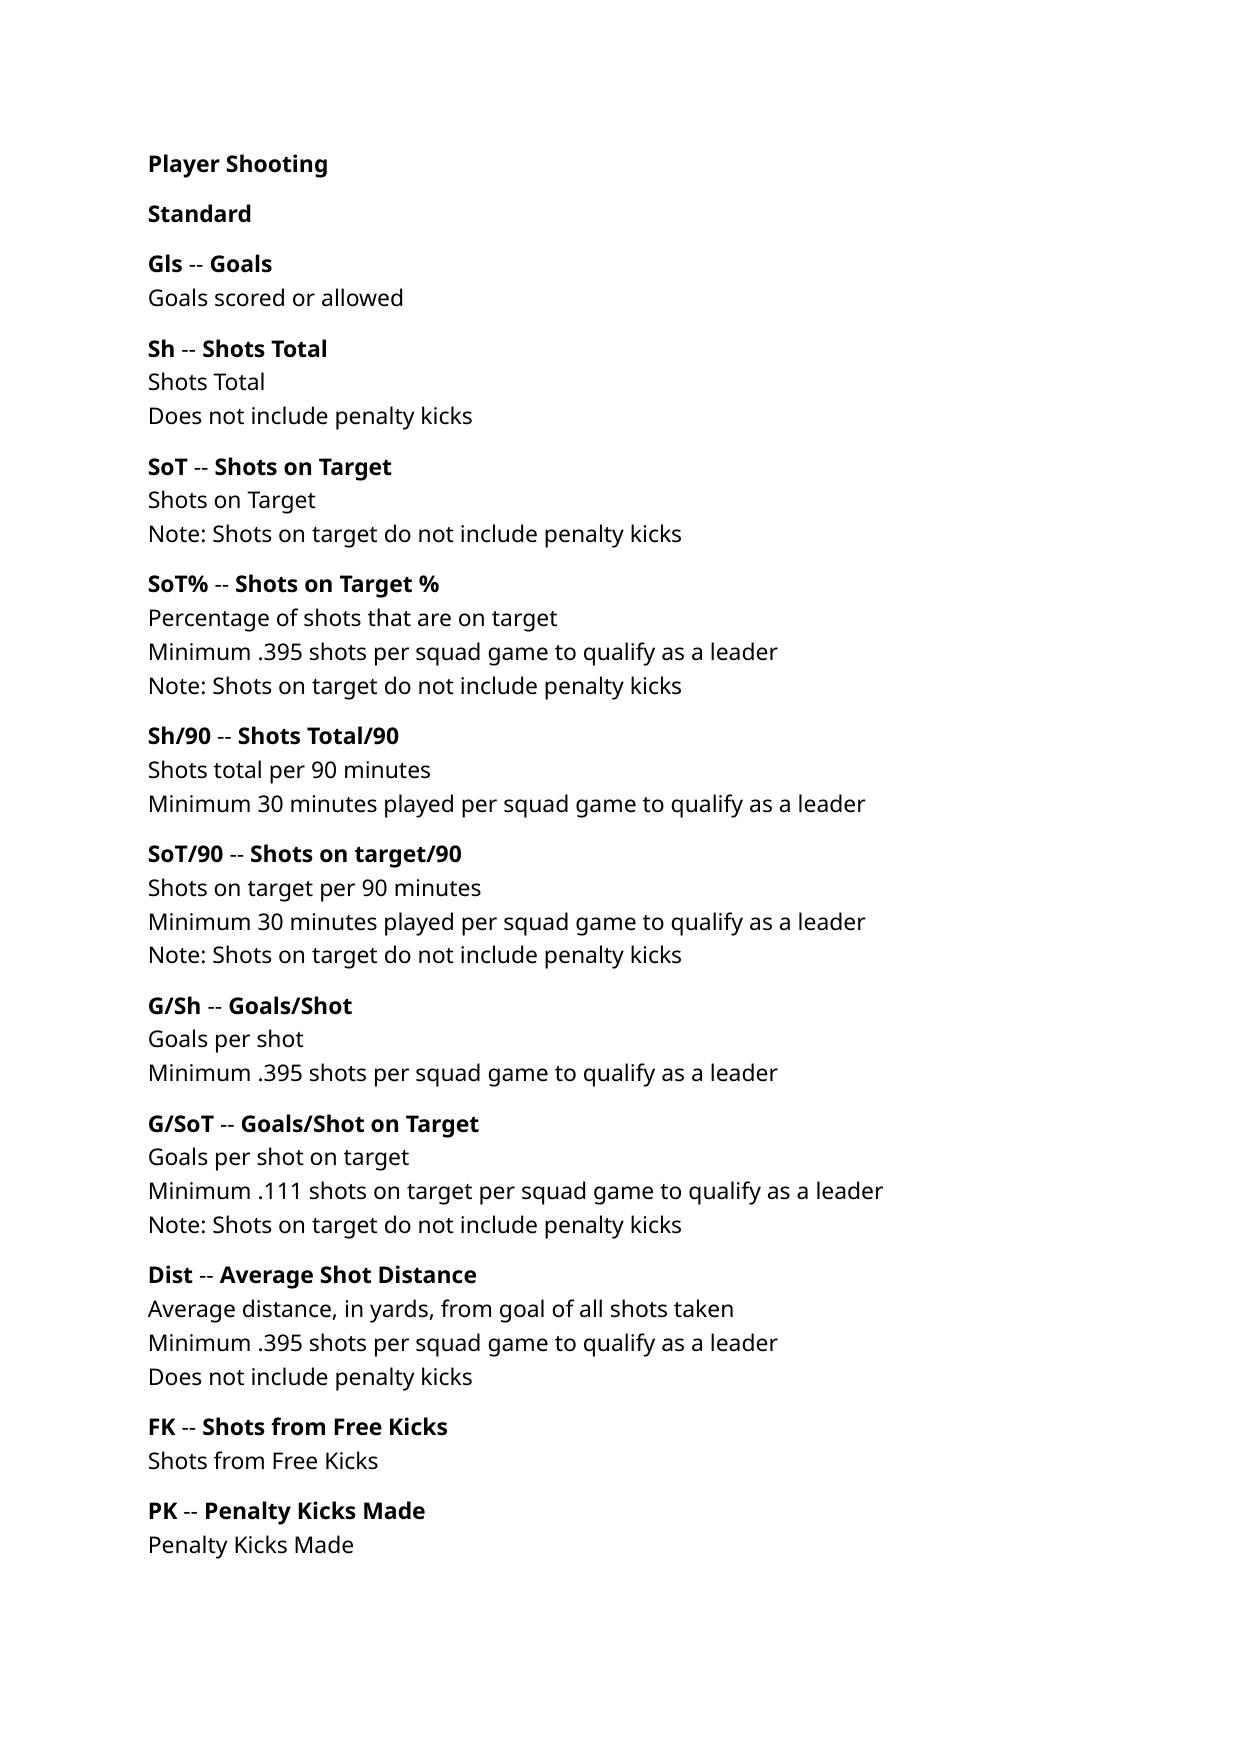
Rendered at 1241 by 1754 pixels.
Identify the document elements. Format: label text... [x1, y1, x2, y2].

text PK -- Penalty Kicks Made Penalty Kicks Made [148, 1495, 1093, 1560]
text Dist -- Average Shot Distance Average distance, in yards, from goal of all shots taken Minimum .395 shots per squad game to qualify as a leader Does not include penalty kicks [148, 1259, 1093, 1392]
text SoT% -- Shots on Target % Percentage of shots that are on target Minimum .395 shots per squad game to qualify as a leader Note: Shots on target do not include penalty kicks [148, 568, 1093, 701]
text FK -- Shots from Free Kicks Shots from Free Kicks [148, 1411, 1093, 1476]
text Sh -- Shots Total Shots Total Does not include penalty kicks [148, 333, 1093, 431]
text SoT -- Shots on Target Shots on Target Note: Shots on target do not include penalty kicks [148, 451, 1093, 549]
text G/SoT -- Goals/Shot on Target Goals per shot on target Minimum .111 shots on target per squad game to qualify as a leader Note: Shots on target do not include penalty kicks [148, 1108, 1093, 1240]
text Gls -- Goals Goals scored or allowed [148, 248, 1093, 313]
text Player Shooting [148, 148, 1093, 179]
text Sh/90 -- Shots Total/90 Shots total per 90 minutes Minimum 30 minutes played per squad game to qualify as a leader [148, 720, 1093, 819]
text G/Sh -- Goals/Shot Goals per shot Minimum .395 shots per squad game to qualify as a leader [148, 990, 1093, 1088]
text SoT/90 -- Shots on target/90 Shots on target per 90 minutes Minimum 30 minutes played per squad game to qualify as a leader Note: Shots on target do not include penalty kicks [148, 838, 1093, 971]
text Standard [148, 198, 1093, 229]
